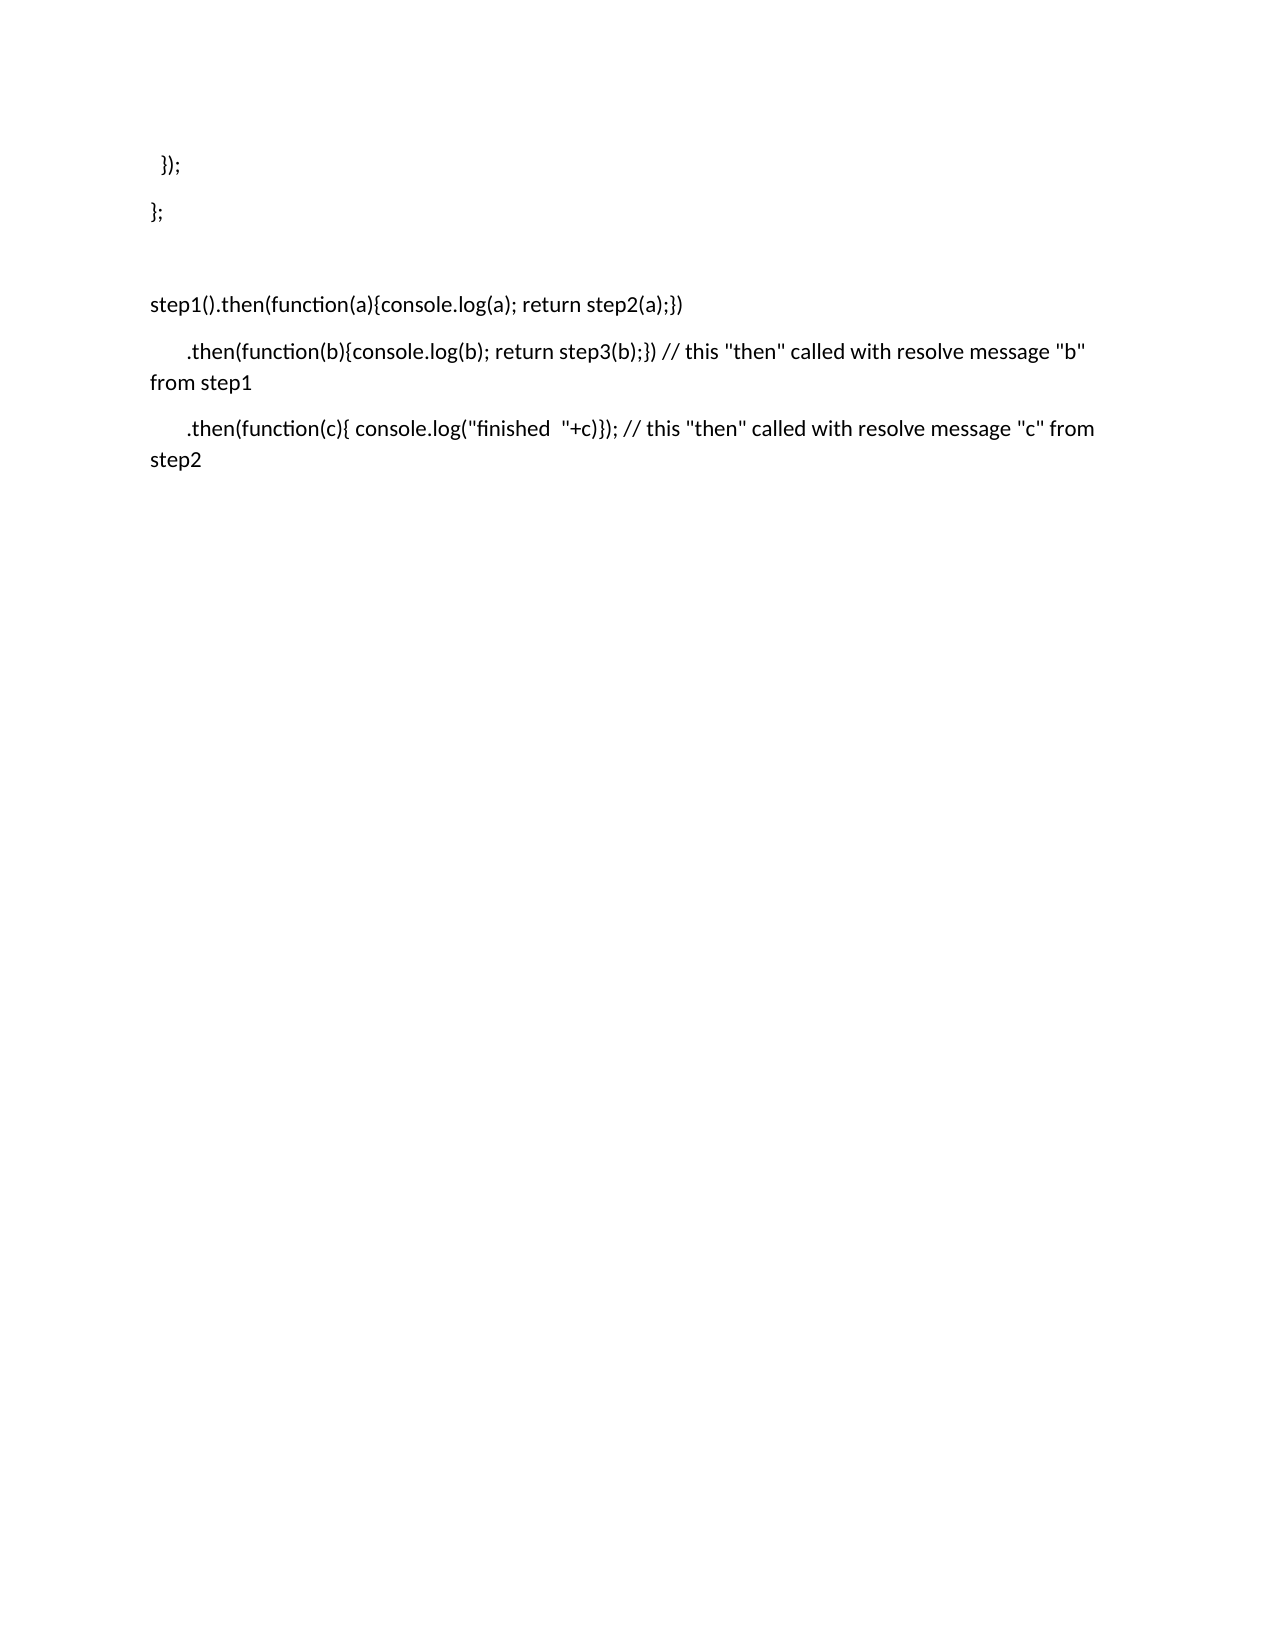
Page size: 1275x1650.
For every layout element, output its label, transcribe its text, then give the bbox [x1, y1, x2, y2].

text }; [150, 197, 1125, 225]
text step1().then(function(a){console.log(a); return step2(a);}) [150, 291, 1125, 319]
text }); [150, 150, 1125, 178]
text .then(function(b){console.log(b); return step3(b);}) // this "then" called with resolve message "b" from step1 [150, 337, 1125, 396]
text .then(function(c){ console.log("finished "+c)}); // this "then" called with resolve message "c" from step2 [150, 414, 1125, 473]
